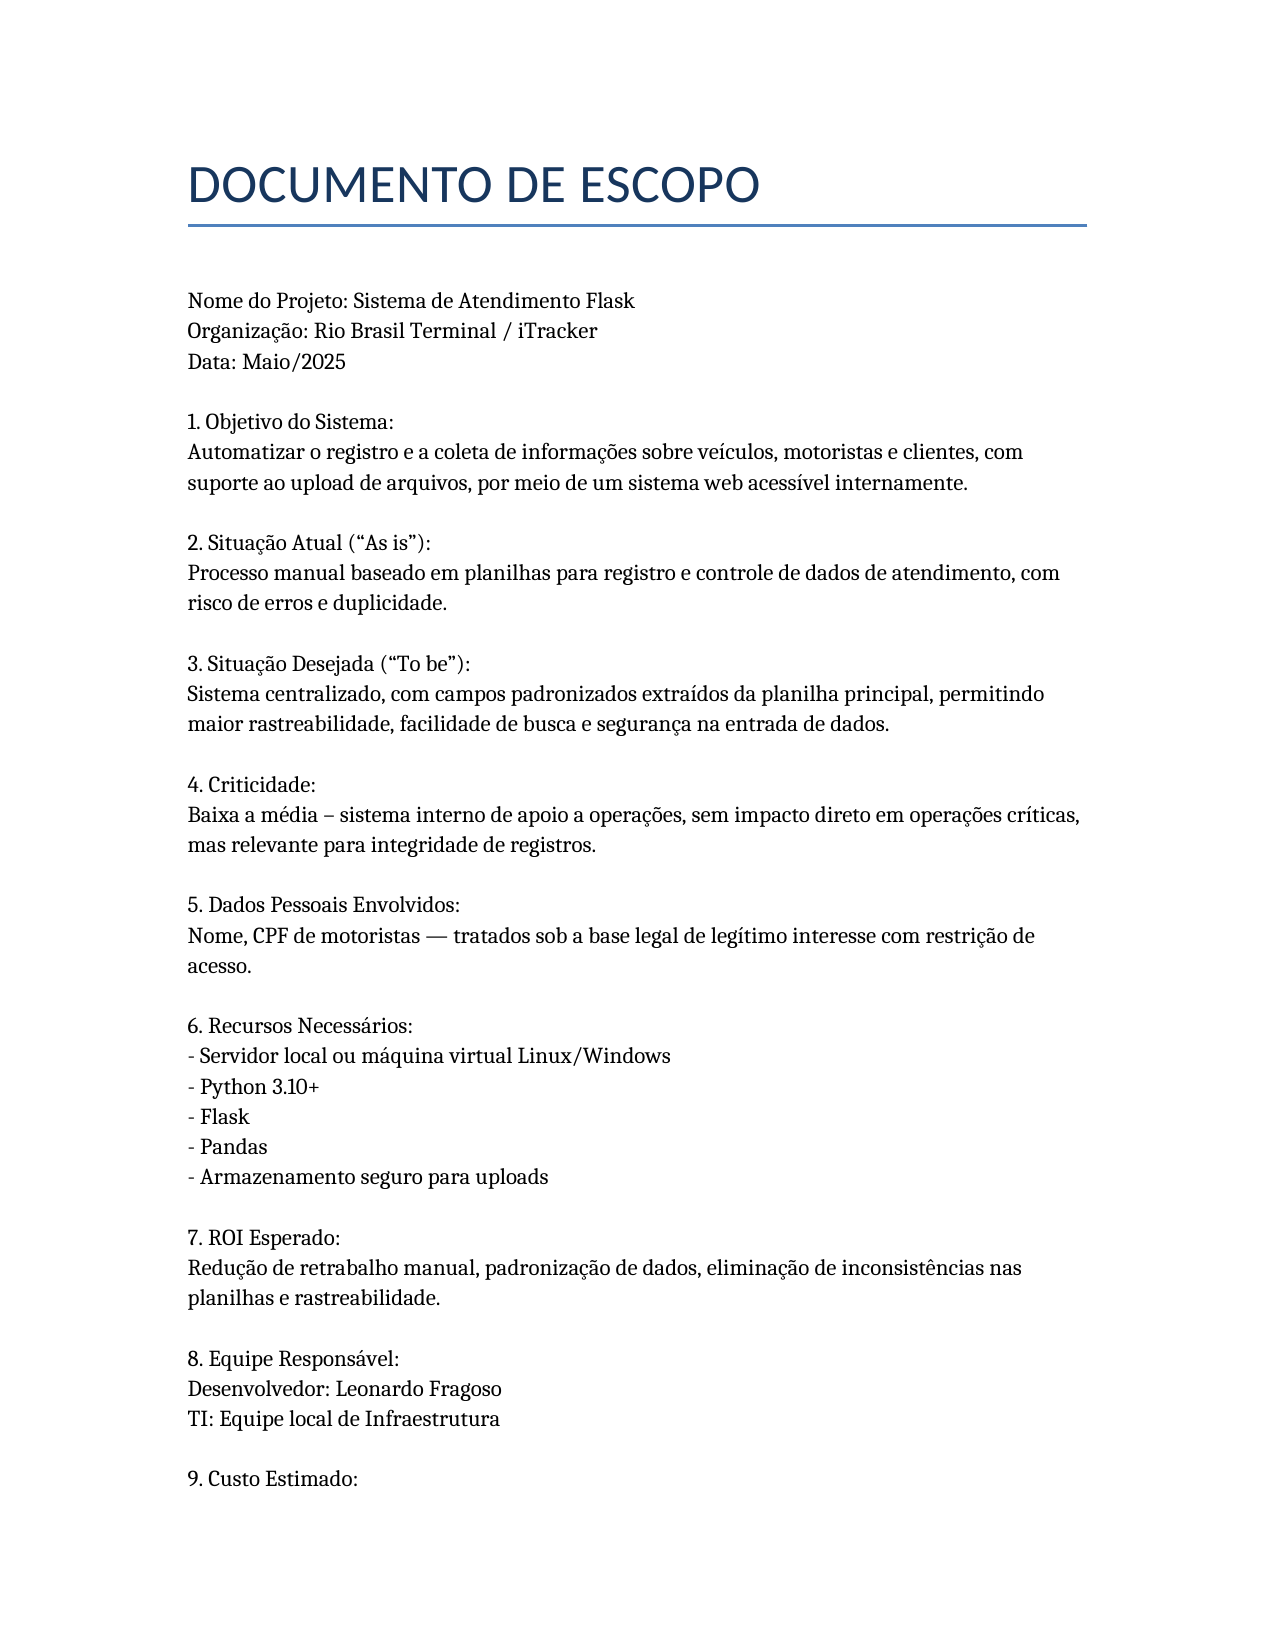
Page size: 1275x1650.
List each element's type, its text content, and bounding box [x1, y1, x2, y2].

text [187, 258, 1087, 1492]
title DOCUMENTO DE ESCOPO [187, 150, 1087, 227]
